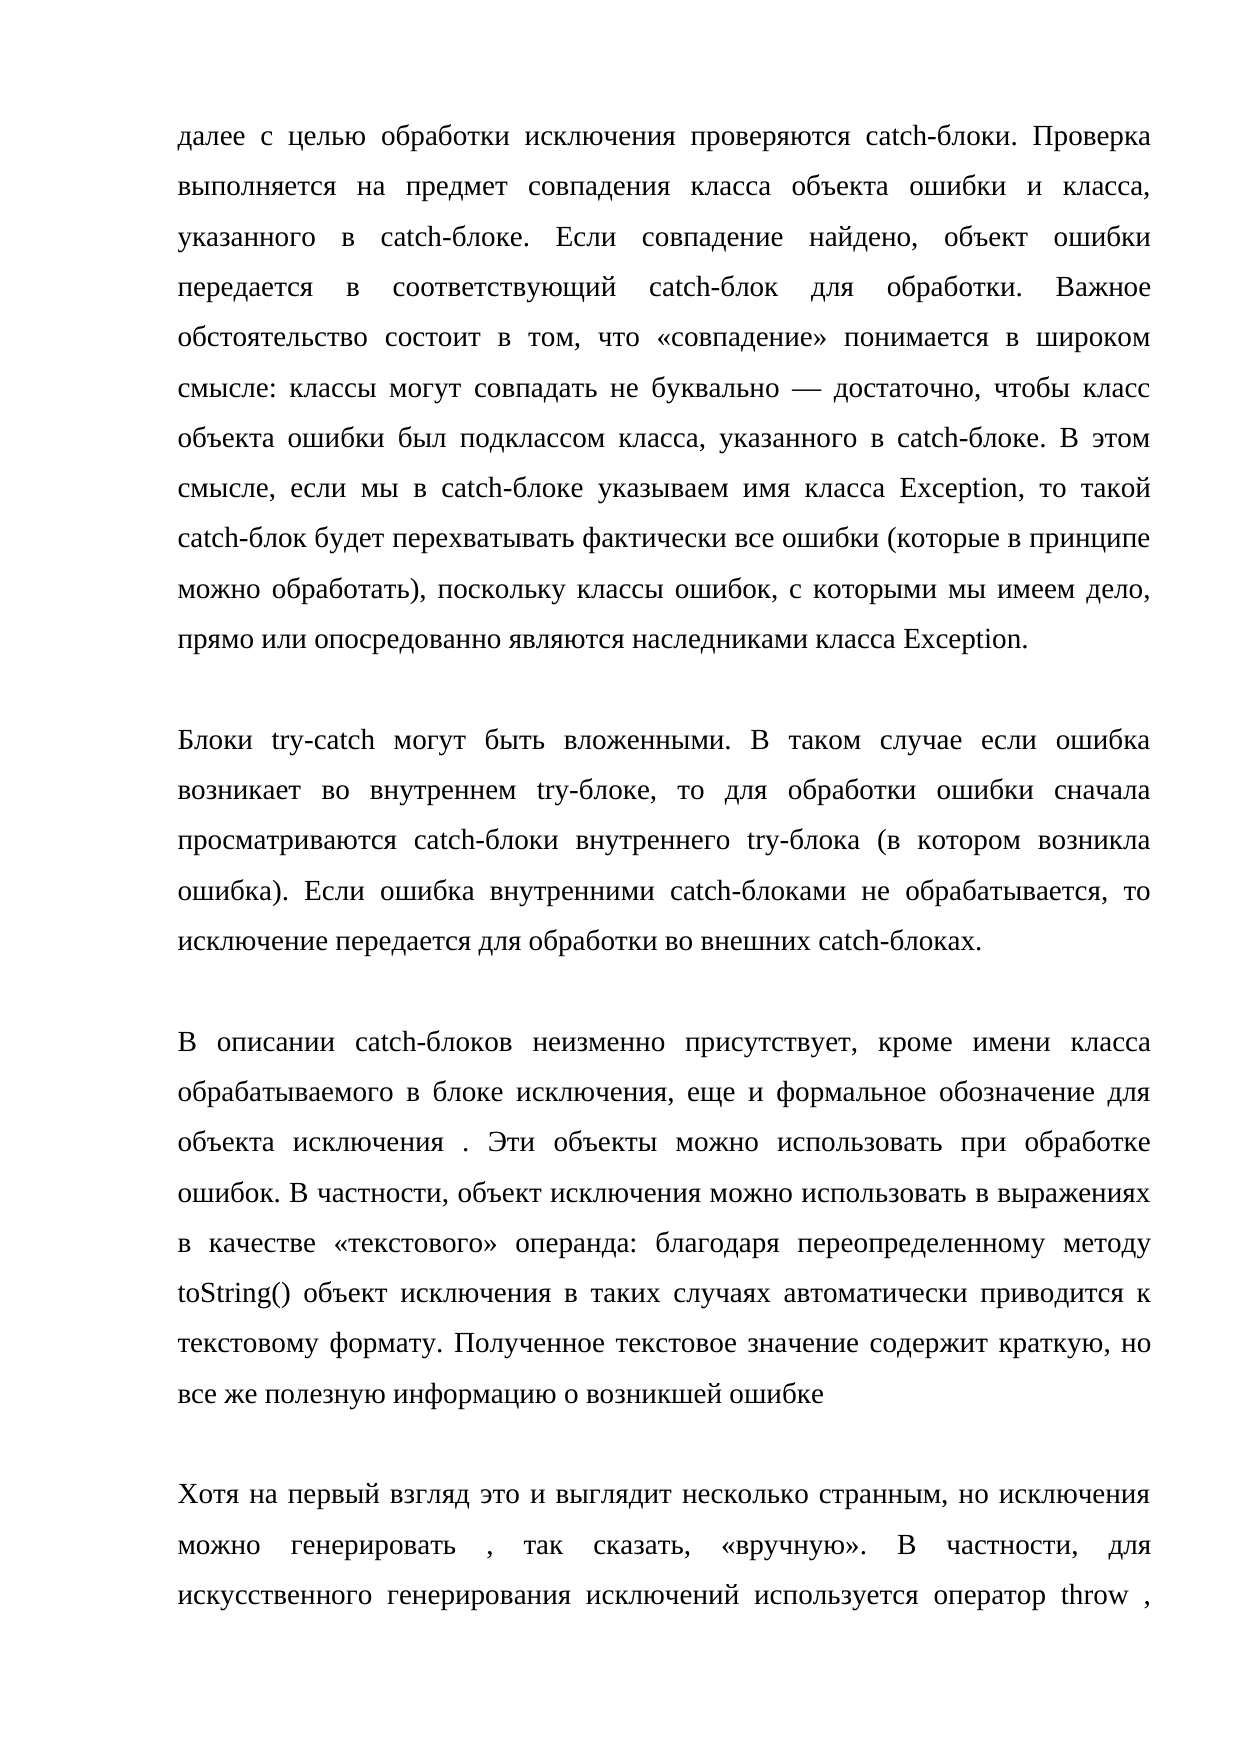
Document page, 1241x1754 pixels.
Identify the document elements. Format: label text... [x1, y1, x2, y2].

text Блоки try-catch могут быть вложенными. В таком случае если ошибка возникает во внутреннем try-блоке, то для обработки ошибки сначала просматриваются catch-блоки внутреннего try-блока (в котором возникла ошибка). Если ошибка внутренними catch-блоками не обрабатывается, то исключение передается для обработки во внешних catch-блоках. [177, 722, 1152, 957]
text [177, 1477, 1152, 1611]
text В описании catch-блоков неизменно присутствует, кроме имени класса обрабатываемого в блоке исключения, еще и формальное обозначение для объекта исключения . Эти объекты можно использовать при обработке ошибок. В частности, объект исключения можно использовать в выражениях в качестве «текстового» операнда: благодаря переопределенному методу toString() объект исключения в таких случаях автоматически приводится к текстовому формату. Полученное текстовое значение содержит краткую, но все же полезную информацию о возникшей ошибке [177, 1024, 1152, 1409]
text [177, 118, 1152, 655]
